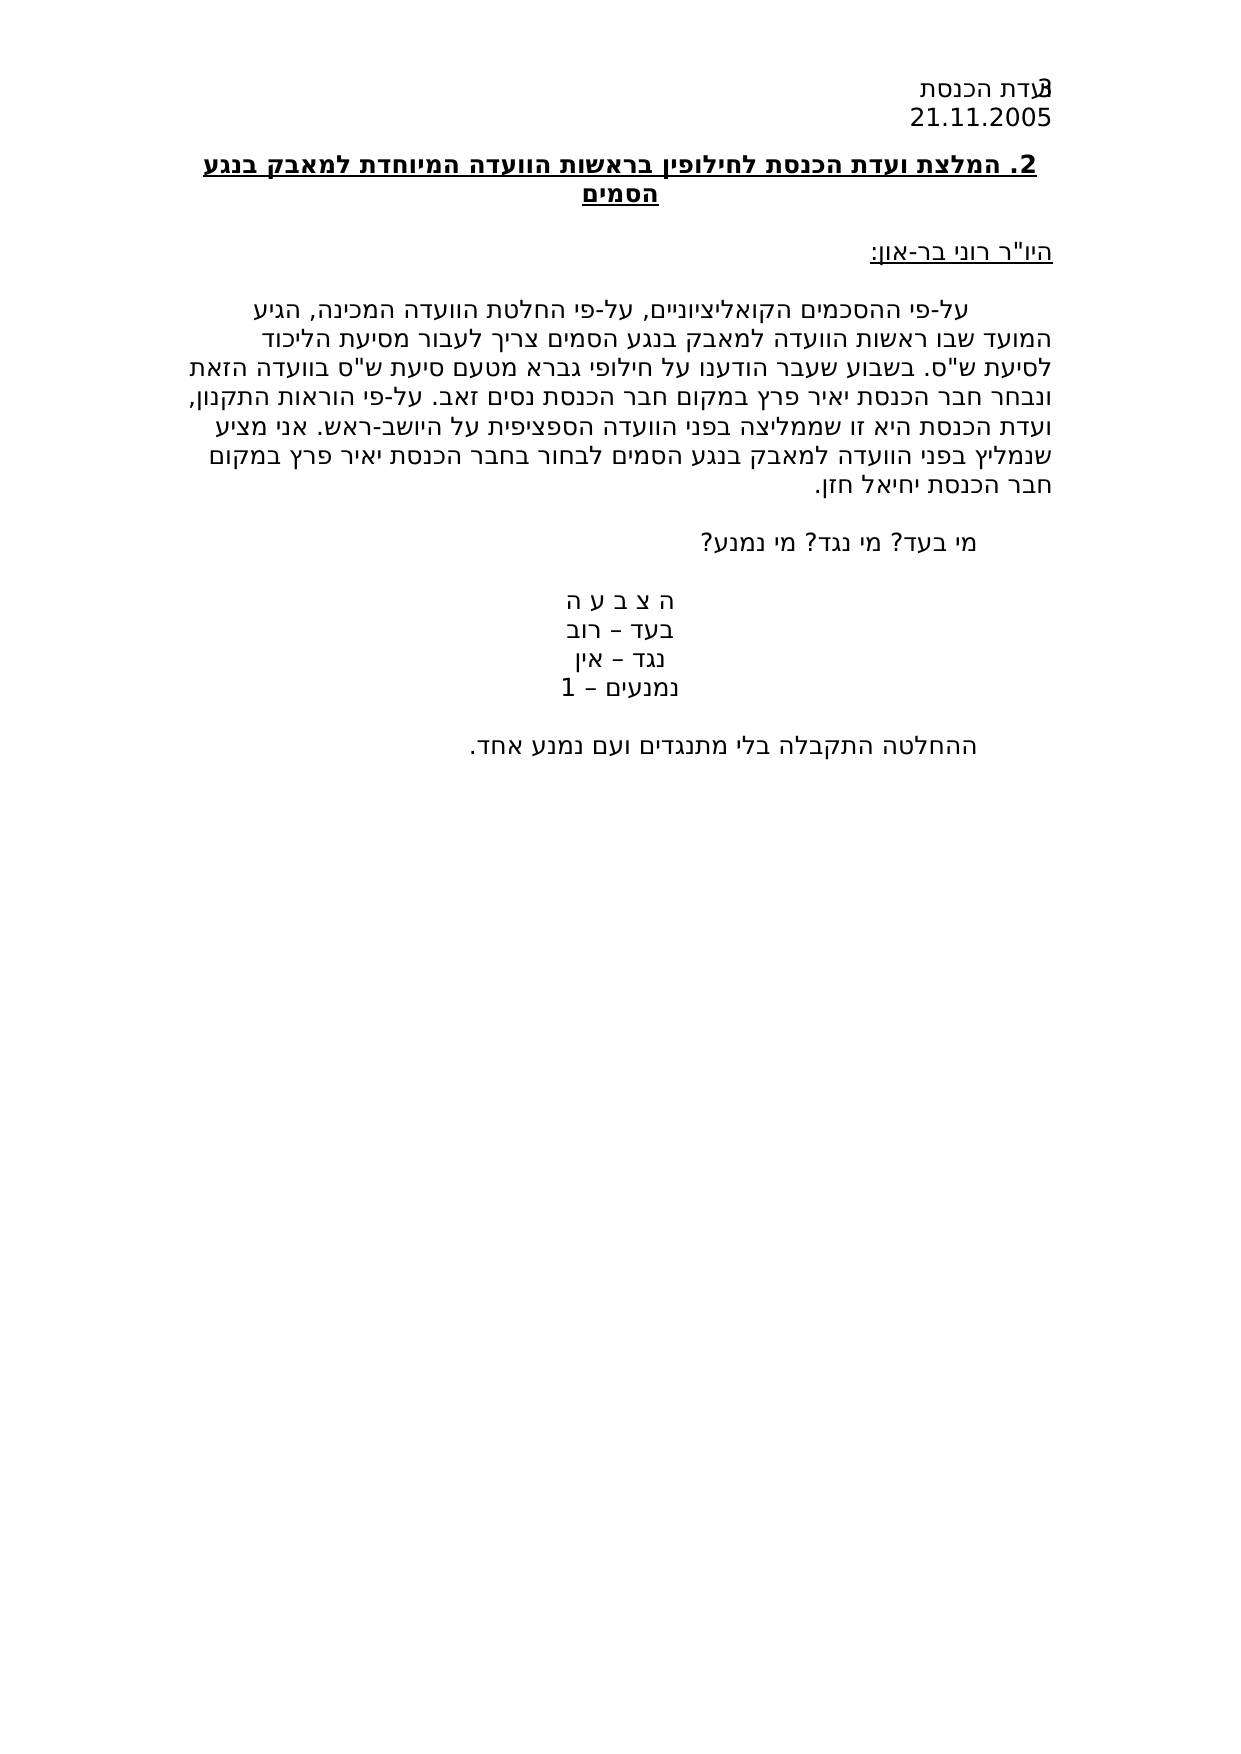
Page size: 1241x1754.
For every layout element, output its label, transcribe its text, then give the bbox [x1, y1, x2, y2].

text על-פי ההסכמים הקואליציוניים, על-פי החלטת הוועדה המכינה, הגיע המועד שבו ראשות הוועדה למאבק בנגע הסמים צריך לעבור מסיעת הליכוד לסיעת ש"ס. בשבוע שעבר הודענו על חילופי גברא מטעם סיעת ש"ס בוועדה הזאת ונבחר חבר הכנסת יאיר פרץ במקום חבר הכנסת נסים זאב. על-פי הוראות התקנון, ועדת הכנסת היא זו שממליצה בפני הוועדה הספציפית על היושב-ראש. אני מציע שנמליץ בפני הוועדה למאבק בנגע הסמים לבחור בחבר הכנסת יאיר פרץ במקום חבר הכנסת יחיאל חזן. [187, 295, 1053, 499]
text ה צ ב ע ה [187, 586, 1053, 615]
text נמנעים – 1 [187, 673, 1053, 702]
text בעד – רוב [187, 615, 1053, 644]
text נגד – אין [187, 644, 1053, 673]
text מי בעד? מי נגד? מי נמנע? [187, 528, 1053, 557]
text היו"ר רוני בר-און: [187, 237, 1053, 266]
text 2. המלצת ועדת הכנסת לחילופין בראשות הוועדה המיוחדת למאבק בנגע הסמים [187, 150, 1053, 208]
text ההחלטה התקבלה בלי מתנגדים ועם נמנע אחד. [187, 731, 1053, 760]
